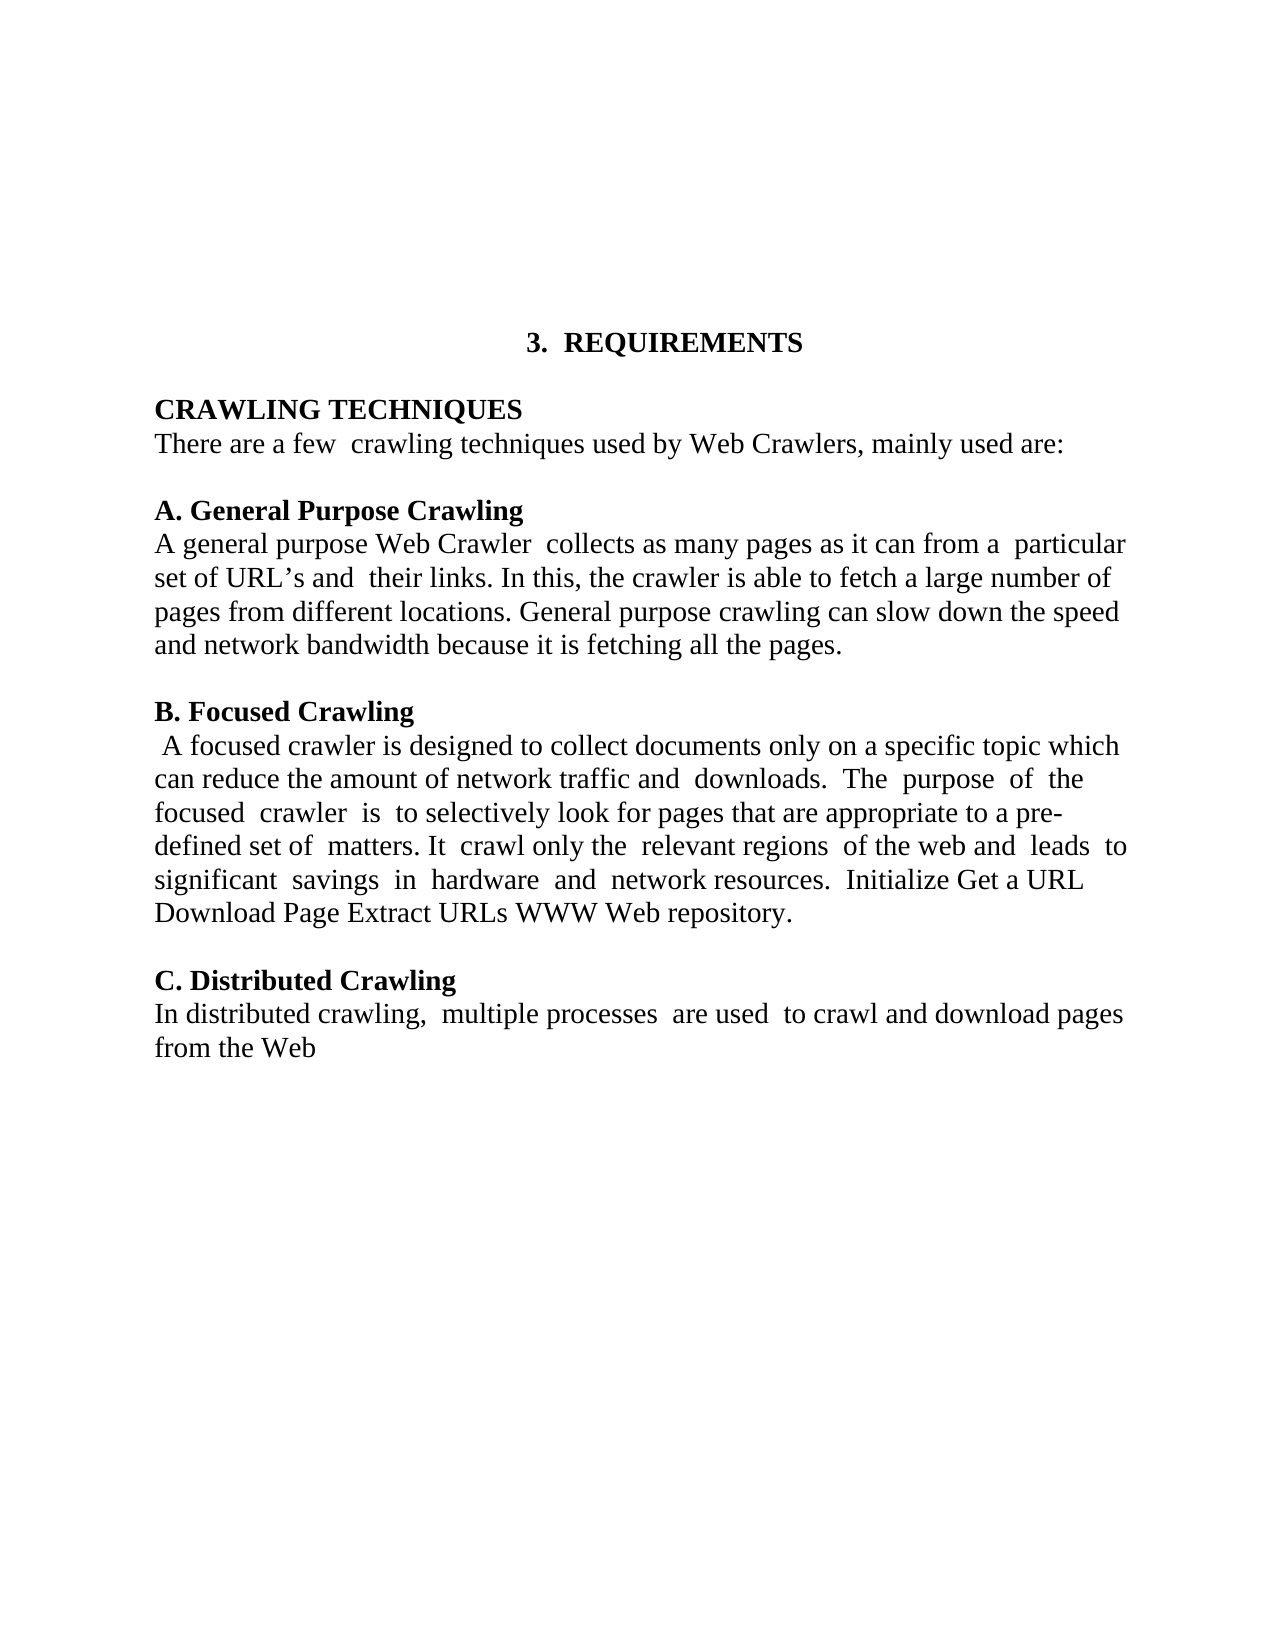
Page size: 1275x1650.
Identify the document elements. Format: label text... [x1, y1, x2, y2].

text CRAWLING TECHNIQUES [154, 392, 1137, 426]
text A focused crawler is designed to collect documents only on a specific topic which can reduce the amount of network traffic and downloads. The purpose of the focused crawler is to selectively look for pages that are appropriate to a pre-defined set of matters. It crawl only the relevant regions of the web and leads to significant savings in hardware and network resources. Initialize Get a URL Download Page Extract URLs WWW Web repository. [154, 728, 1137, 929]
list REQUIREMENTS [192, 325, 1137, 359]
text In distributed crawling, multiple processes are used to crawl and download pages from the Web [154, 996, 1137, 1063]
text A. General Purpose Crawling [154, 493, 1137, 527]
text A general purpose Web Crawler collects as many pages as it can from a particular set of URL’s and their links. In this, the crawler is able to fetch a large number of pages from different locations. General purpose crawling can slow down the speed and network bandwidth because it is fetching all the pages. [154, 527, 1137, 661]
text B. Focused Crawling [154, 694, 1137, 728]
text C. Distributed Crawling [154, 963, 1137, 996]
text There are a few crawling techniques used by Web Crawlers, mainly used are: [154, 426, 1137, 459]
